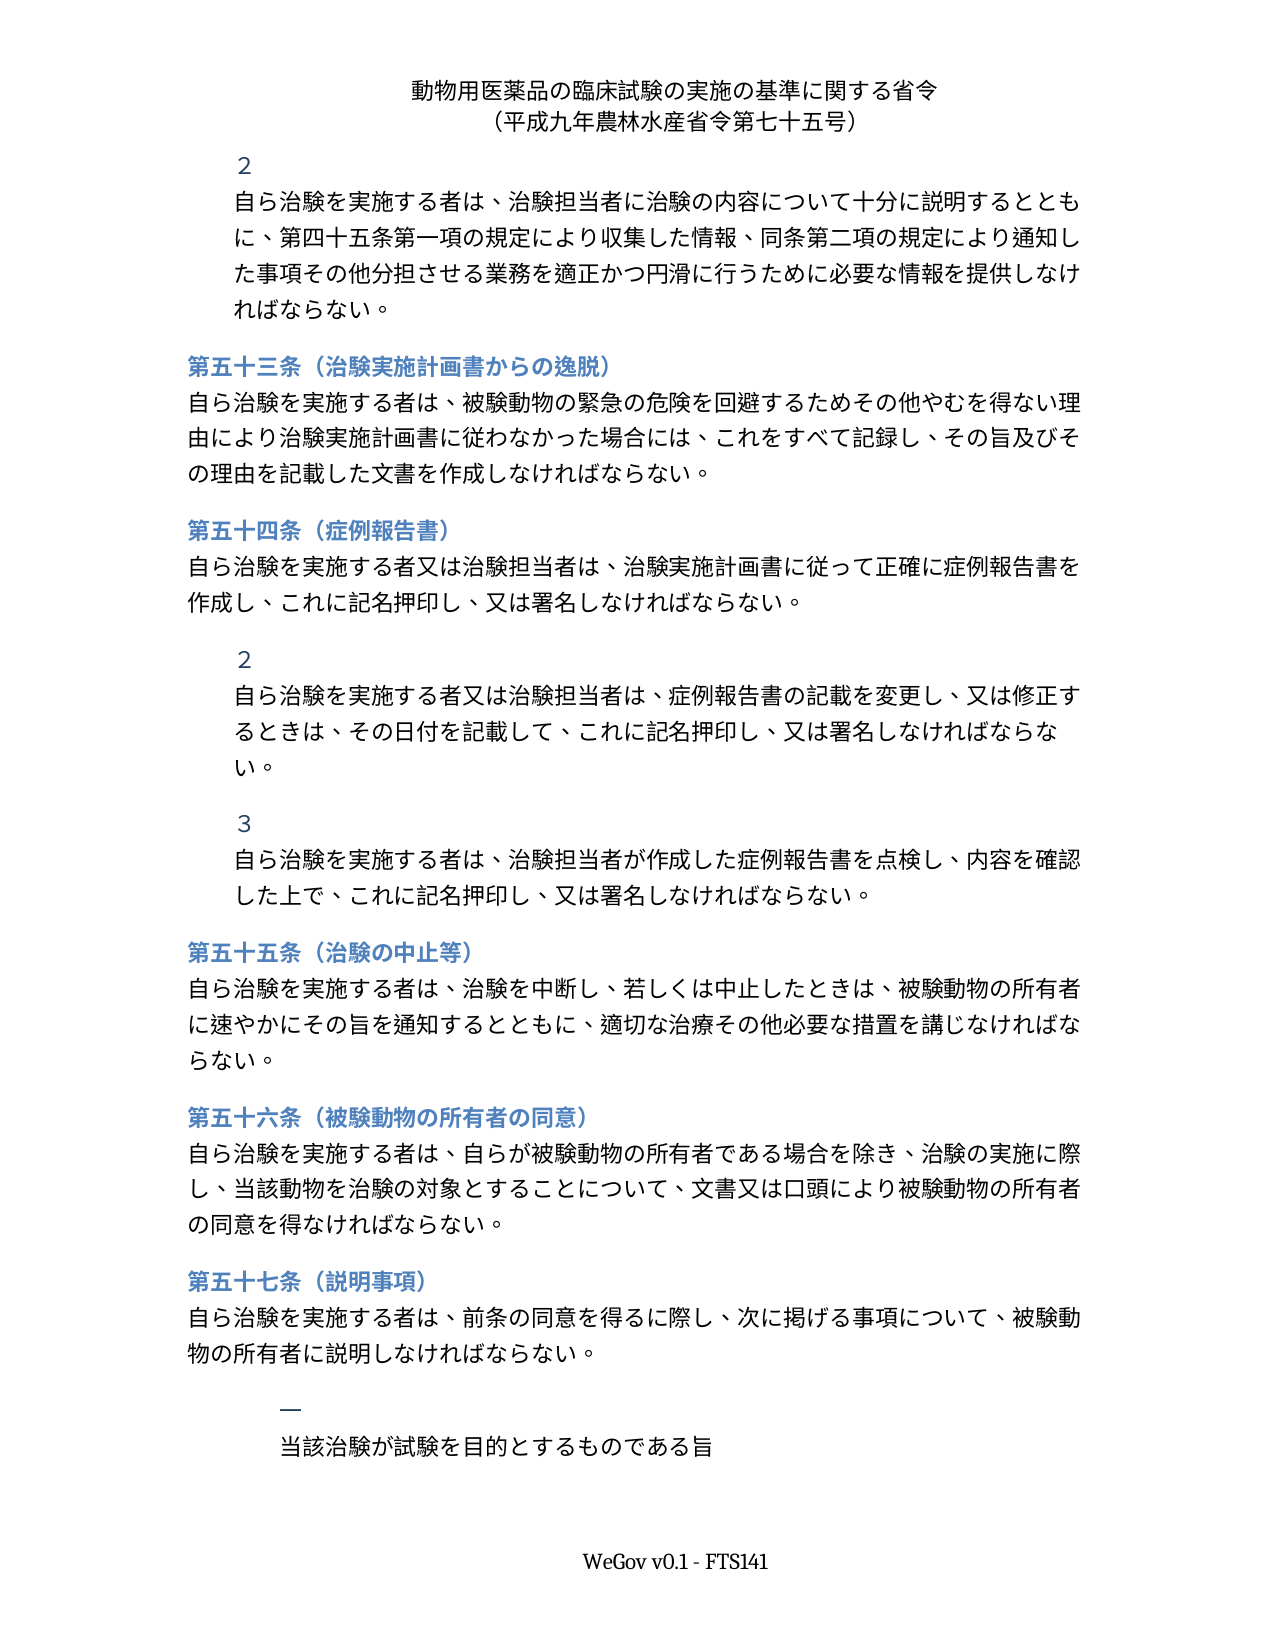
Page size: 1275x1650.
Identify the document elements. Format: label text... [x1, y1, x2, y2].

subtitle 第五十三条（治験実施計画書からの逸脱） [187, 351, 1087, 382]
text 当該治験が試験を目的とするものである旨 [279, 1431, 1087, 1462]
subtitle ２ [233, 644, 1087, 675]
subtitle 第五十四条（症例報告書） [187, 515, 1087, 546]
text 自ら治験を実施する者は、治験担当者に治験の内容について十分に説明するとともに、第四十五条第一項の規定により収集した情報、同条第二項の規定により通知した事項その他分担させる業務を適正かつ円滑に行うために必要な情報を提供しなければならない。 [233, 186, 1087, 325]
subtitle 第五十五条（治験の中止等） [187, 937, 1087, 968]
text 自ら治験を実施する者は、治験担当者が作成した症例報告書を点検し、内容を確認した上で、これに記名押印し、又は署名しなければならない。 [233, 844, 1087, 911]
subtitle ３ [233, 808, 1087, 839]
subtitle 第五十六条（被験動物の所有者の同意） [187, 1102, 1087, 1133]
subtitle 一 [279, 1395, 1087, 1426]
text 自ら治験を実施する者は、治験を中断し、若しくは中止したときは、被験動物の所有者に速やかにその旨を通知するとともに、適切な治療その他必要な措置を講じなければならない。 [187, 973, 1087, 1076]
subtitle ２ [233, 150, 1087, 181]
text 自ら治験を実施する者又は治験担当者は、治験実施計画書に従って正確に症例報告書を作成し、これに記名押印し、又は署名しなければならない。 [187, 551, 1087, 618]
subtitle 第五十七条（説明事項） [187, 1266, 1087, 1297]
text 自ら治験を実施する者は、自らが被験動物の所有者である場合を除き、治験の実施に際し、当該動物を治験の対象とすることについて、文書又は口頭により被験動物の所有者の同意を得なければならない。 [187, 1137, 1087, 1241]
text 自ら治験を実施する者は、前条の同意を得るに際し、次に掲げる事項について、被験動物の所有者に説明しなければならない。 [187, 1302, 1087, 1369]
text 自ら治験を実施する者又は治験担当者は、症例報告書の記載を変更し、又は修正するときは、その日付を記載して、これに記名押印し、又は署名しなければならない。 [233, 680, 1087, 783]
text 自ら治験を実施する者は、被験動物の緊急の危険を回避するためその他やむを得ない理由により治験実施計画書に従わなかった場合には、これをすべて記録し、その旨及びその理由を記載した文書を作成しなければならない。 [187, 386, 1087, 489]
